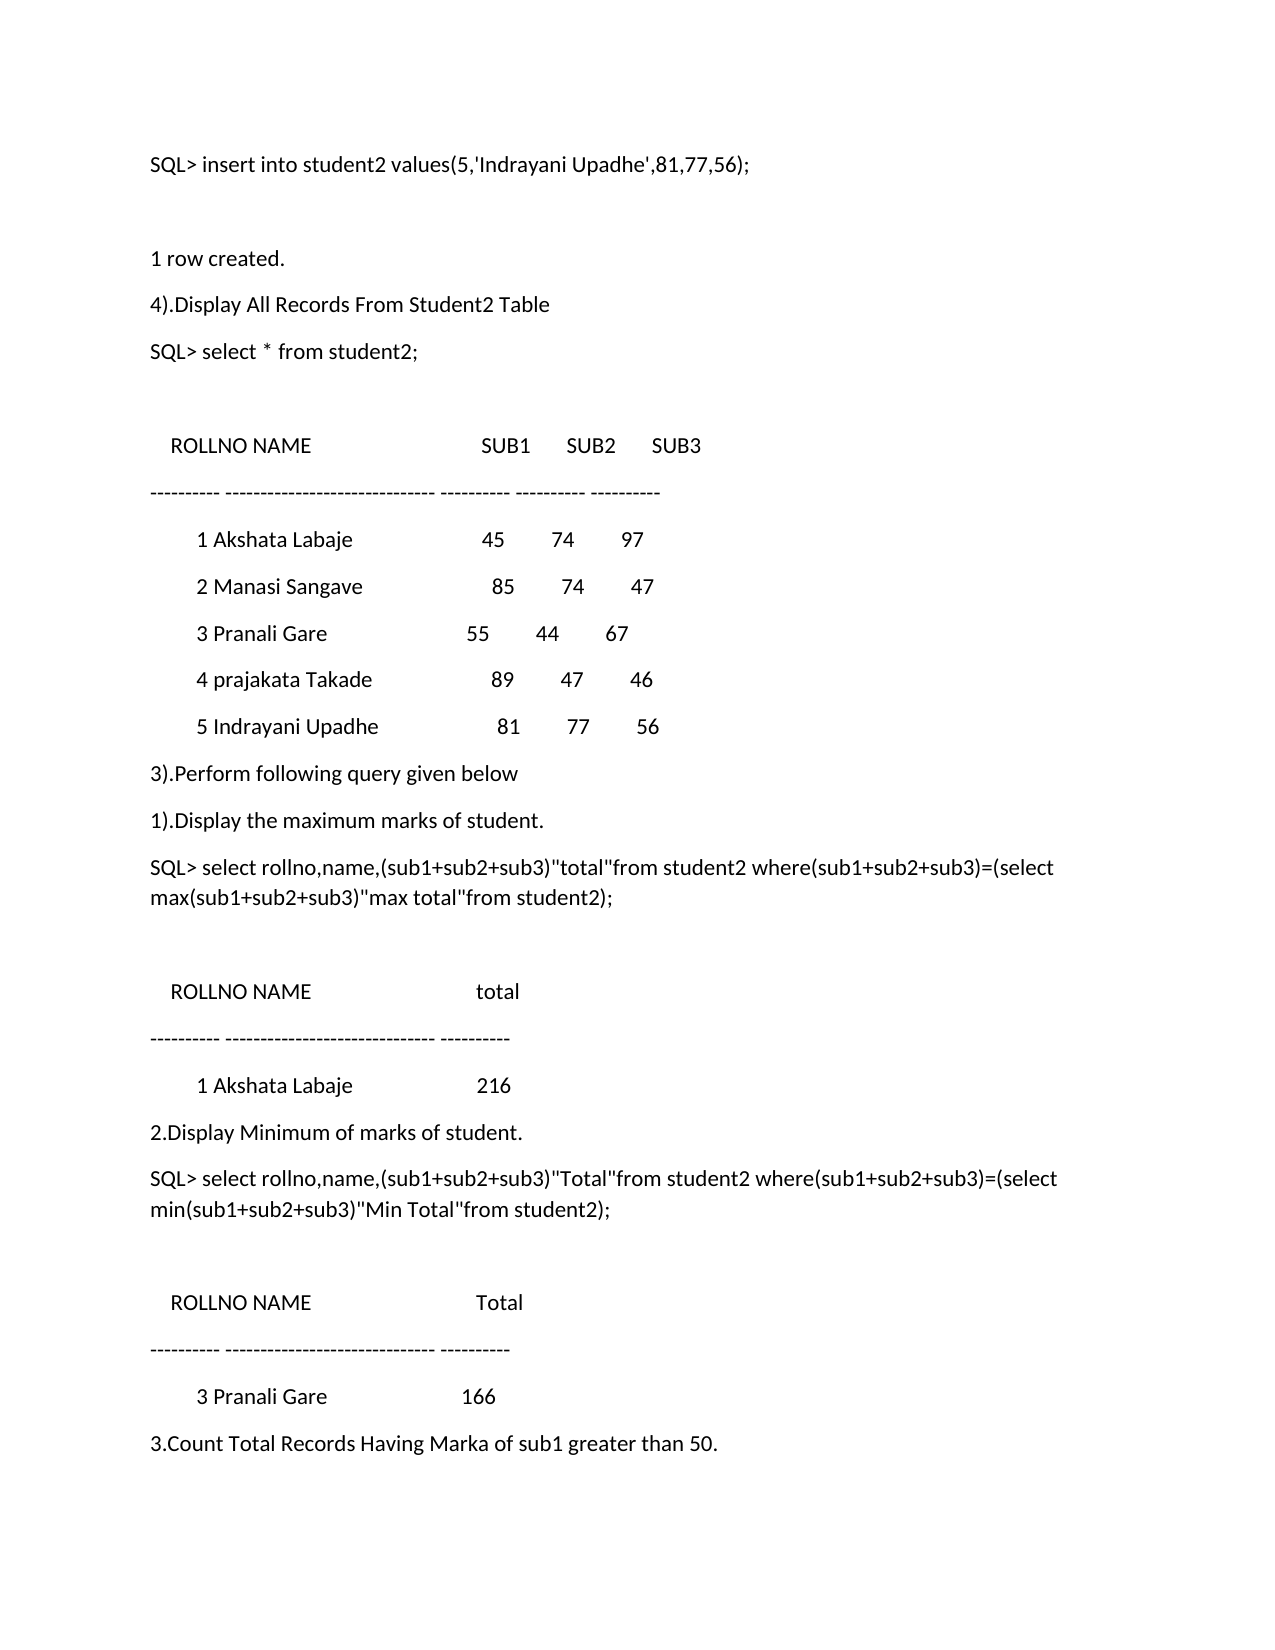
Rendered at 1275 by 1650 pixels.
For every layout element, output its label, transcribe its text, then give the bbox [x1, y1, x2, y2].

text 1 row created. [150, 244, 1125, 272]
text ROLLNO NAME SUB1 SUB2 SUB3 [150, 431, 1125, 459]
text 3).Perform following query given below [150, 759, 1125, 787]
text 3 Pranali Gare 166 [150, 1382, 1125, 1410]
text 3.Count Total Records Having Marka of sub1 greater than 50. [150, 1429, 1125, 1457]
text 3 Pranali Gare 55 44 67 [150, 619, 1125, 647]
text ROLLNO NAME Total [150, 1288, 1125, 1317]
text 2.Display Minimum of marks of student. [150, 1118, 1125, 1146]
text SQL> select * from student2; [150, 337, 1125, 366]
text 1 Akshata Labaje 216 [150, 1071, 1125, 1099]
text SQL> select rollno,name,(sub1+sub2+sub3)"total"from student2 where(sub1+sub2+sub3)=(select max(sub1+sub2+sub3)"max total"from student2); [150, 853, 1125, 911]
text ROLLNO NAME total [150, 977, 1125, 1005]
text ---------- ------------------------------ ---------- [150, 1024, 1125, 1052]
text SQL> insert into student2 values(5,'Indrayani Upadhe',81,77,56); [150, 150, 1125, 178]
text 1 Akshata Labaje 45 74 97 [150, 525, 1125, 553]
text ---------- ------------------------------ ---------- ---------- ---------- [150, 478, 1125, 506]
text SQL> select rollno,name,(sub1+sub2+sub3)"Total"from student2 where(sub1+sub2+sub3)=(select min(sub1+sub2+sub3)"Min Total"from student2); [150, 1164, 1125, 1223]
text 4 prajakata Takade 89 47 46 [150, 666, 1125, 694]
text 2 Manasi Sangave 85 74 47 [150, 572, 1125, 600]
text ---------- ------------------------------ ---------- [150, 1335, 1125, 1363]
text 5 Indrayani Upadhe 81 77 56 [150, 712, 1125, 741]
text 1).Display the maximum marks of student. [150, 806, 1125, 834]
text 4).Display All Records From Student2 Table [150, 291, 1125, 319]
